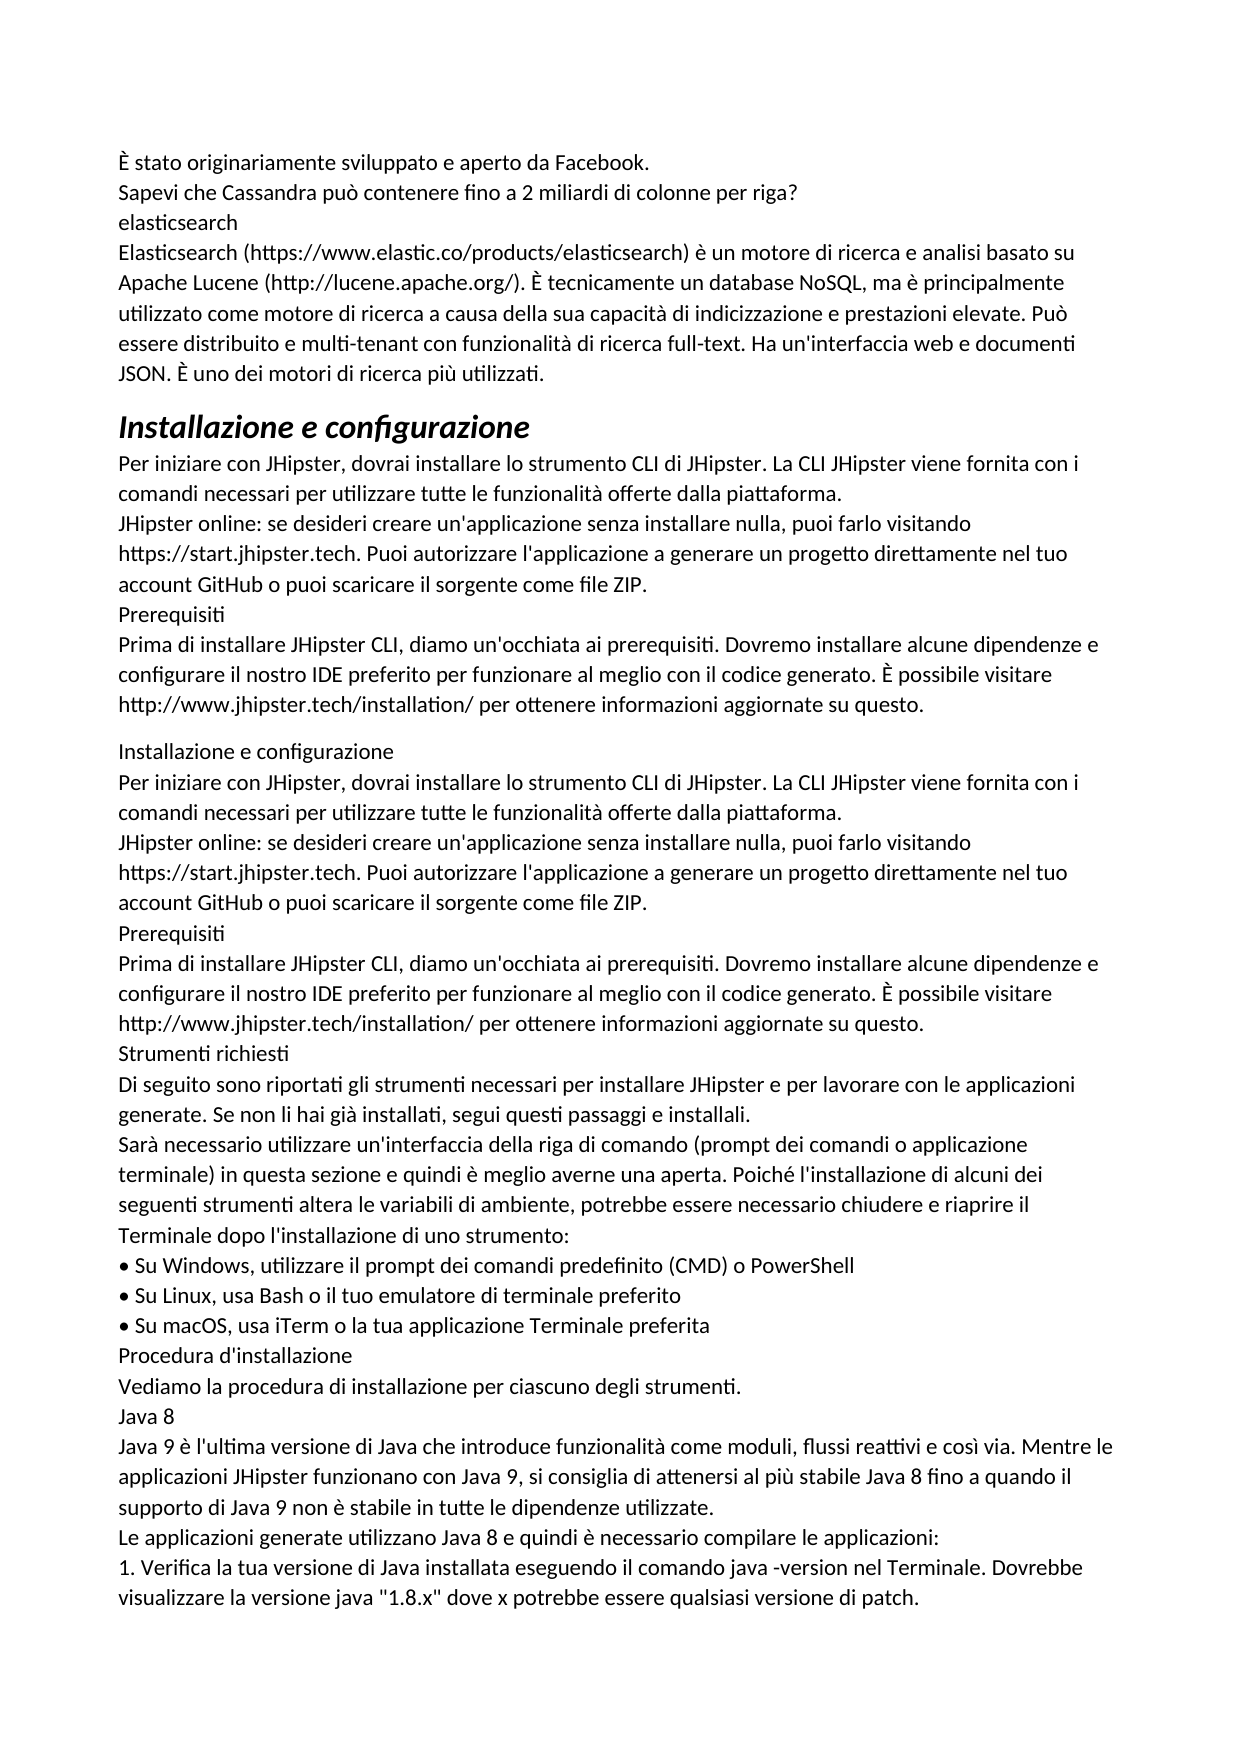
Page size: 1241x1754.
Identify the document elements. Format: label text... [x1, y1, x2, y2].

text Installazione e configurazione Per iniziare con JHipster, dovrai installare lo strumento CLI di JHipster. La CLI JHipster viene fornita con i comandi necessari per utilizzare tutte le funzionalità offerte dalla piattaforma. JHipster online: se desideri creare un'applicazione senza installare nulla, puoi farlo visitando https://start.jhipster.tech. Puoi autorizzare l'applicazione a generare un progetto direttamente nel tuo account GitHub o puoi scaricare il sorgente come file ZIP. Prerequisiti Prima di installare JHipster CLI, diamo un'occhiata ai prerequisiti. Dovremo installare alcune dipendenze e configurare il nostro IDE preferito per funzionare al meglio con il codice generato. È possibile visitare http://www.jhipster.tech/installation/ per ottenere informazioni aggiornate su questo. [118, 406, 1122, 718]
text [118, 148, 1122, 387]
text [118, 737, 1122, 1611]
